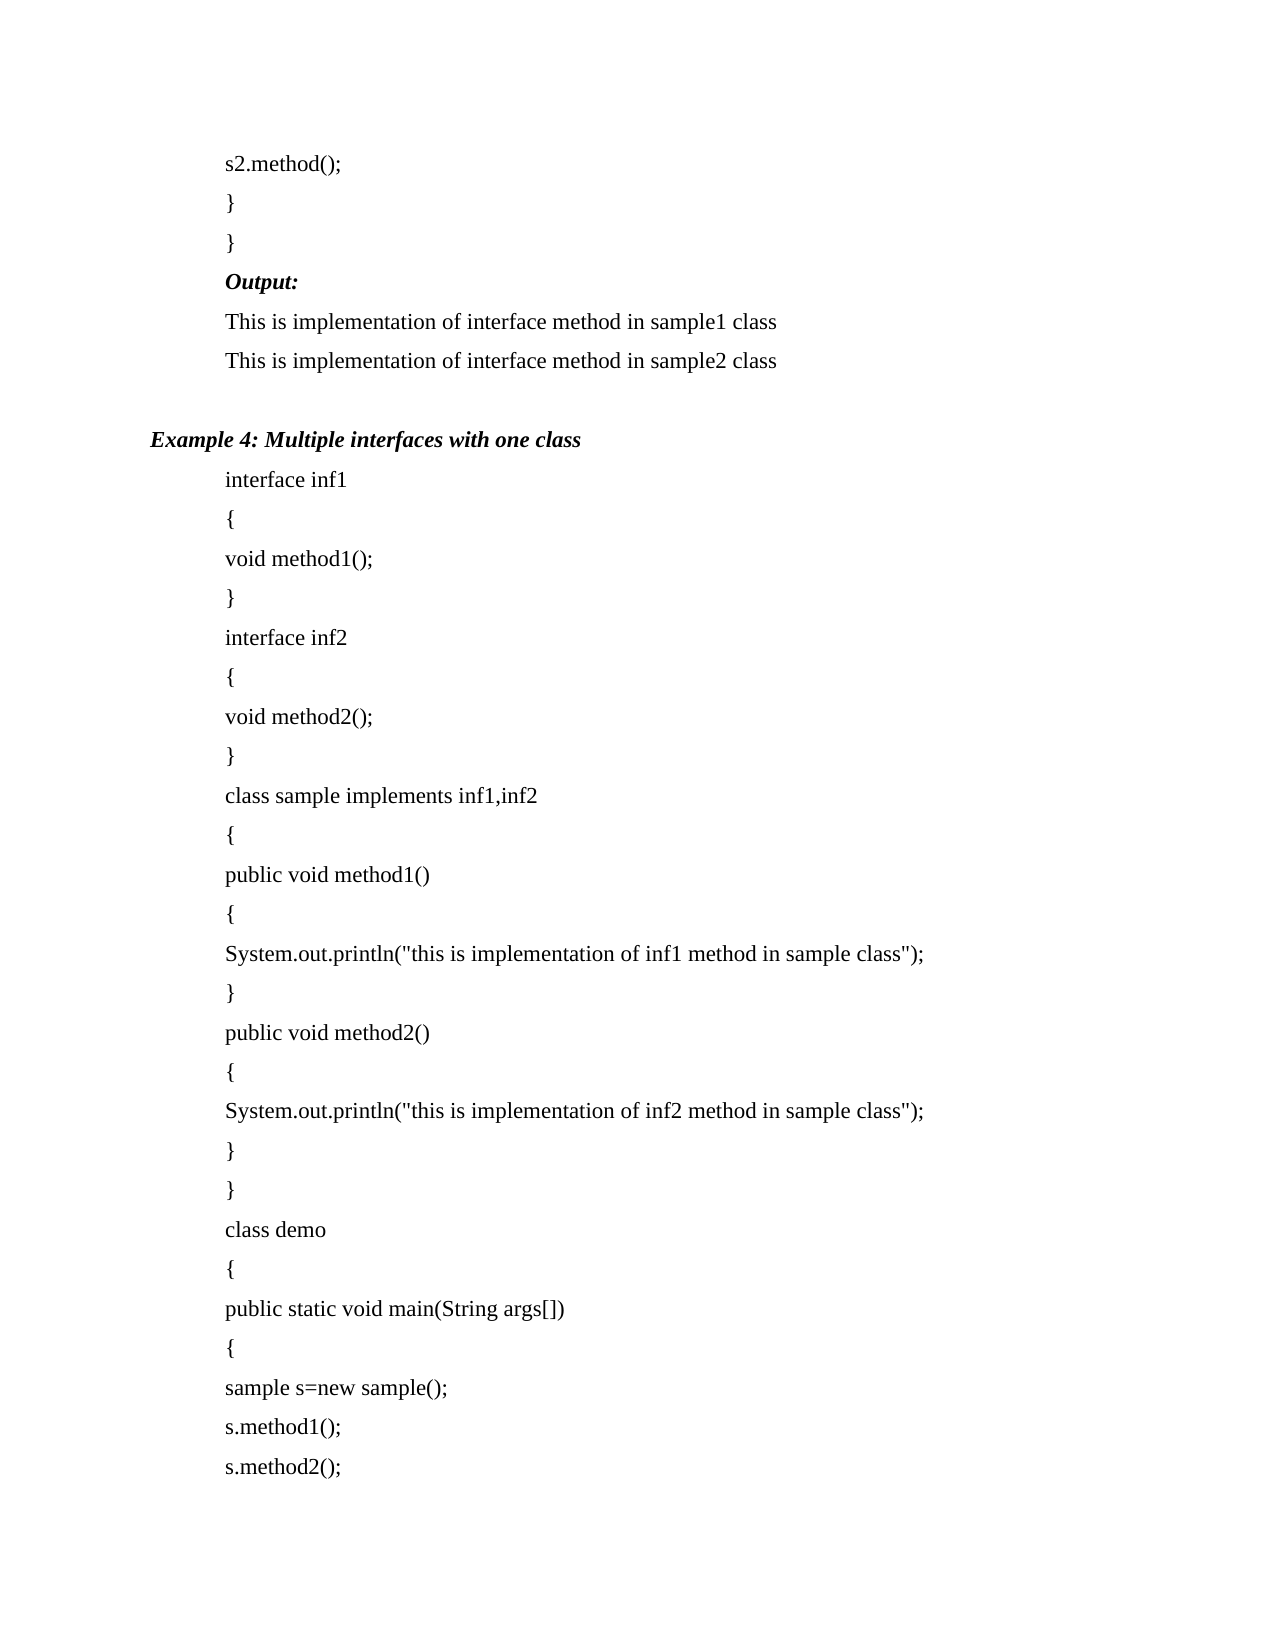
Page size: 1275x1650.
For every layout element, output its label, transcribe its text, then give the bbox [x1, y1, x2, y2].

text { [225, 1058, 1125, 1084]
text } [225, 229, 1125, 255]
text { [225, 505, 1125, 532]
text public static void main(String args[]) [225, 1295, 1125, 1321]
text class demo [225, 1216, 1125, 1242]
text s.method2(); [225, 1453, 1125, 1479]
text s.method1(); [225, 1413, 1125, 1440]
text } [225, 742, 1125, 768]
text Output: [225, 268, 1125, 295]
text } [225, 584, 1125, 611]
text { [225, 821, 1125, 847]
text sample s=new sample(); [225, 1374, 1125, 1400]
text { [225, 1255, 1125, 1282]
text This is implementation of interface method in sample1 class [225, 308, 1125, 334]
text s2.method(); [225, 150, 1125, 176]
text { [225, 900, 1125, 926]
text void method1(); [225, 545, 1125, 571]
text interface inf1 [225, 466, 1125, 492]
text This is implementation of interface method in sample2 class [225, 347, 1125, 374]
text System.out.println("this is implementation of inf2 method in sample class"); [225, 1097, 1125, 1124]
text void method2(); [225, 703, 1125, 729]
text interface inf2 [225, 624, 1125, 650]
text public void method1() [225, 861, 1125, 887]
text { [225, 663, 1125, 689]
text public void method2() [225, 1018, 1125, 1045]
text } [225, 1176, 1125, 1203]
text { [225, 1334, 1125, 1361]
text } [225, 1137, 1125, 1163]
text } [225, 189, 1125, 216]
text } [225, 979, 1125, 1005]
text System.out.println("this is implementation of inf1 method in sample class"); [225, 939, 1125, 966]
text class sample implements inf1,inf2 [225, 782, 1125, 808]
text Example 4: Multiple interfaces with one class [150, 426, 1125, 453]
